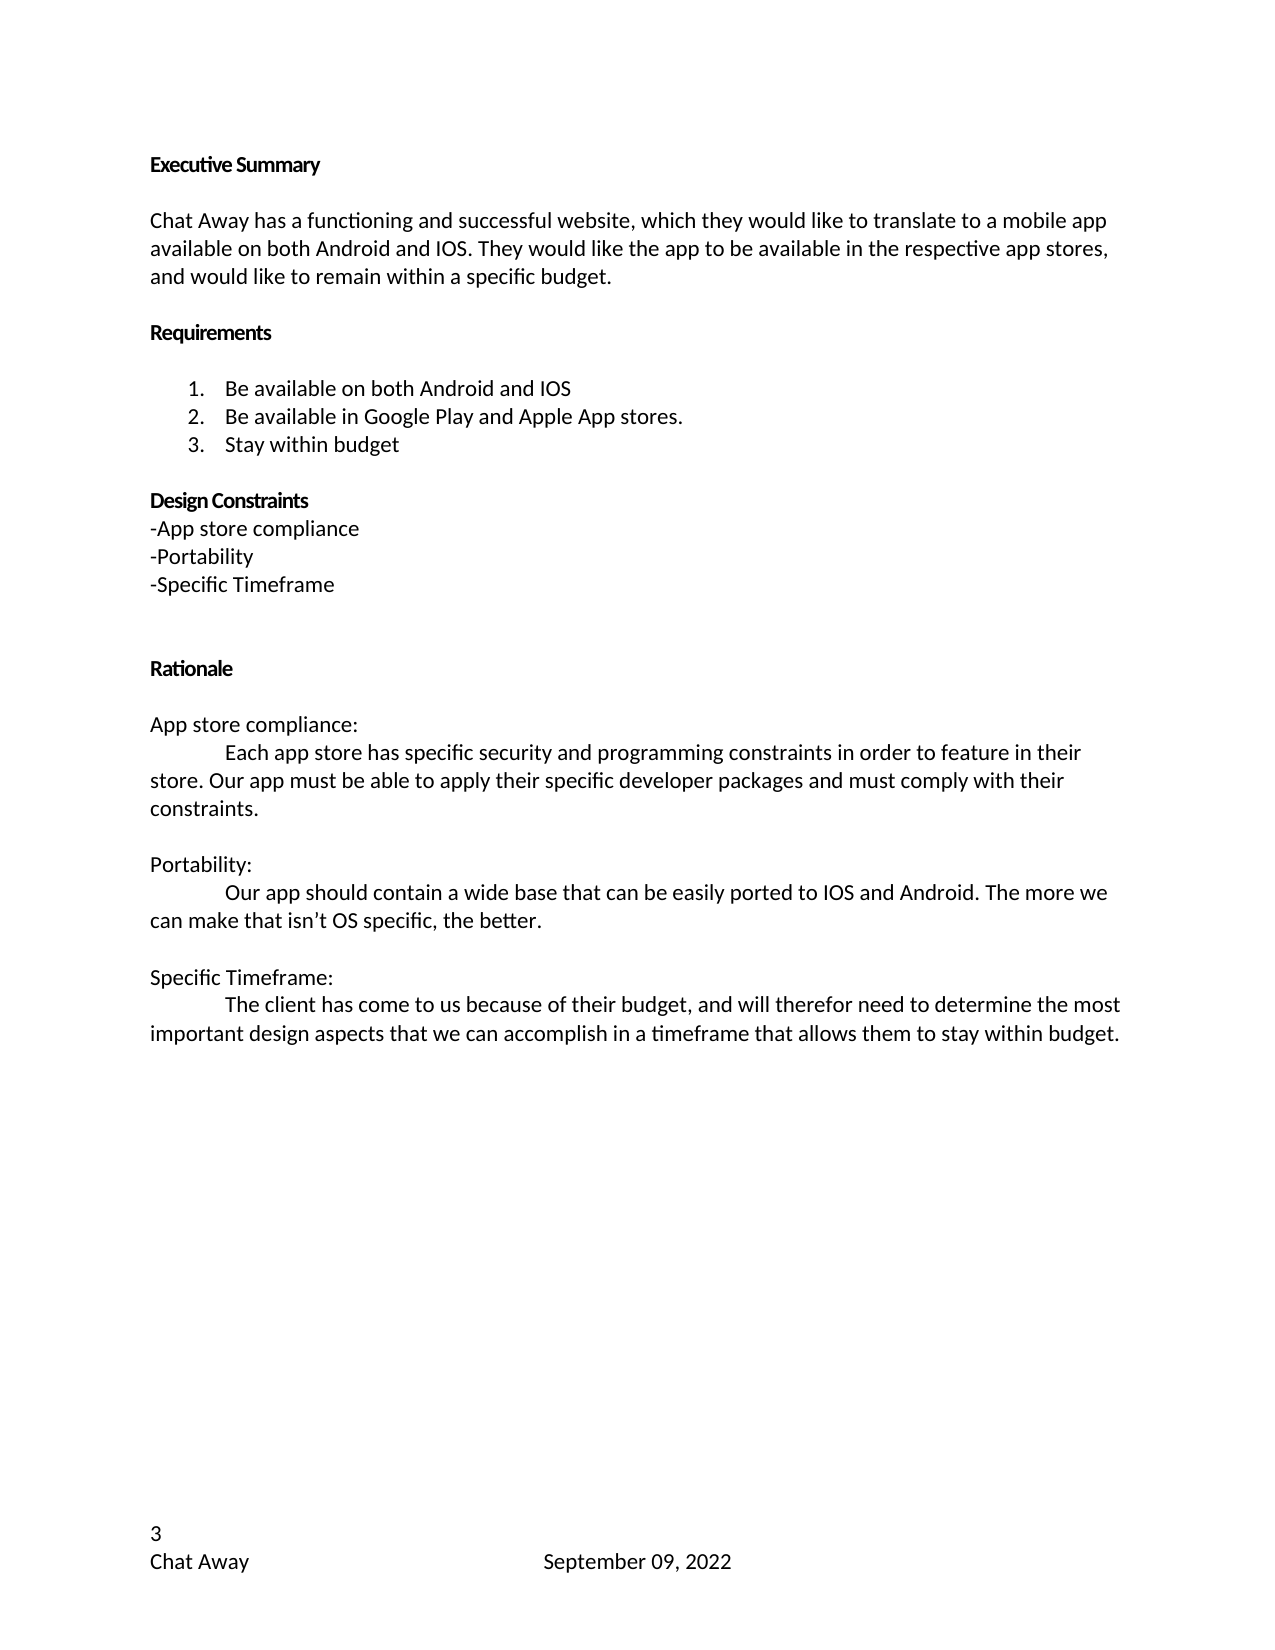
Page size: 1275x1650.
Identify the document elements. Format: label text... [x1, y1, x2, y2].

subtitle Requirements [150, 318, 1125, 346]
text App store compliance: [150, 710, 1125, 738]
text The client has come to us because of their budget, and will therefor need to determine the most important design aspects that we can accomplish in a timeframe that allows them to stay within budget. [150, 991, 1125, 1047]
subtitle Design Constraints [150, 486, 1125, 514]
text Specific Timeframe: [150, 963, 1125, 991]
text -App store compliance [150, 514, 1125, 542]
list Be available on both Android and IOS [187, 374, 1125, 402]
text Our app should contain a wide base that can be easily ported to IOS and Android. The more we can make that isn’t OS specific, the better. [150, 878, 1125, 934]
list Be available in Google Play and Apple App stores. [187, 402, 1125, 430]
subtitle Rationale [150, 654, 1125, 682]
subtitle Executive Summary [150, 150, 1125, 178]
text Each app store has specific security and programming constraints in order to feature in their store. Our app must be able to apply their specific developer packages and must comply with their constraints. [150, 738, 1125, 822]
text Chat Away has a functioning and successful website, which they would like to translate to a mobile app available on both Android and IOS. They would like the app to be available in the respective app stores, and would like to remain within a specific budget. [150, 206, 1125, 290]
list Stay within budget [187, 430, 1125, 458]
text -Portability [150, 542, 1125, 570]
text -Specific Timeframe [150, 570, 1125, 598]
text Portability: [150, 851, 1125, 878]
